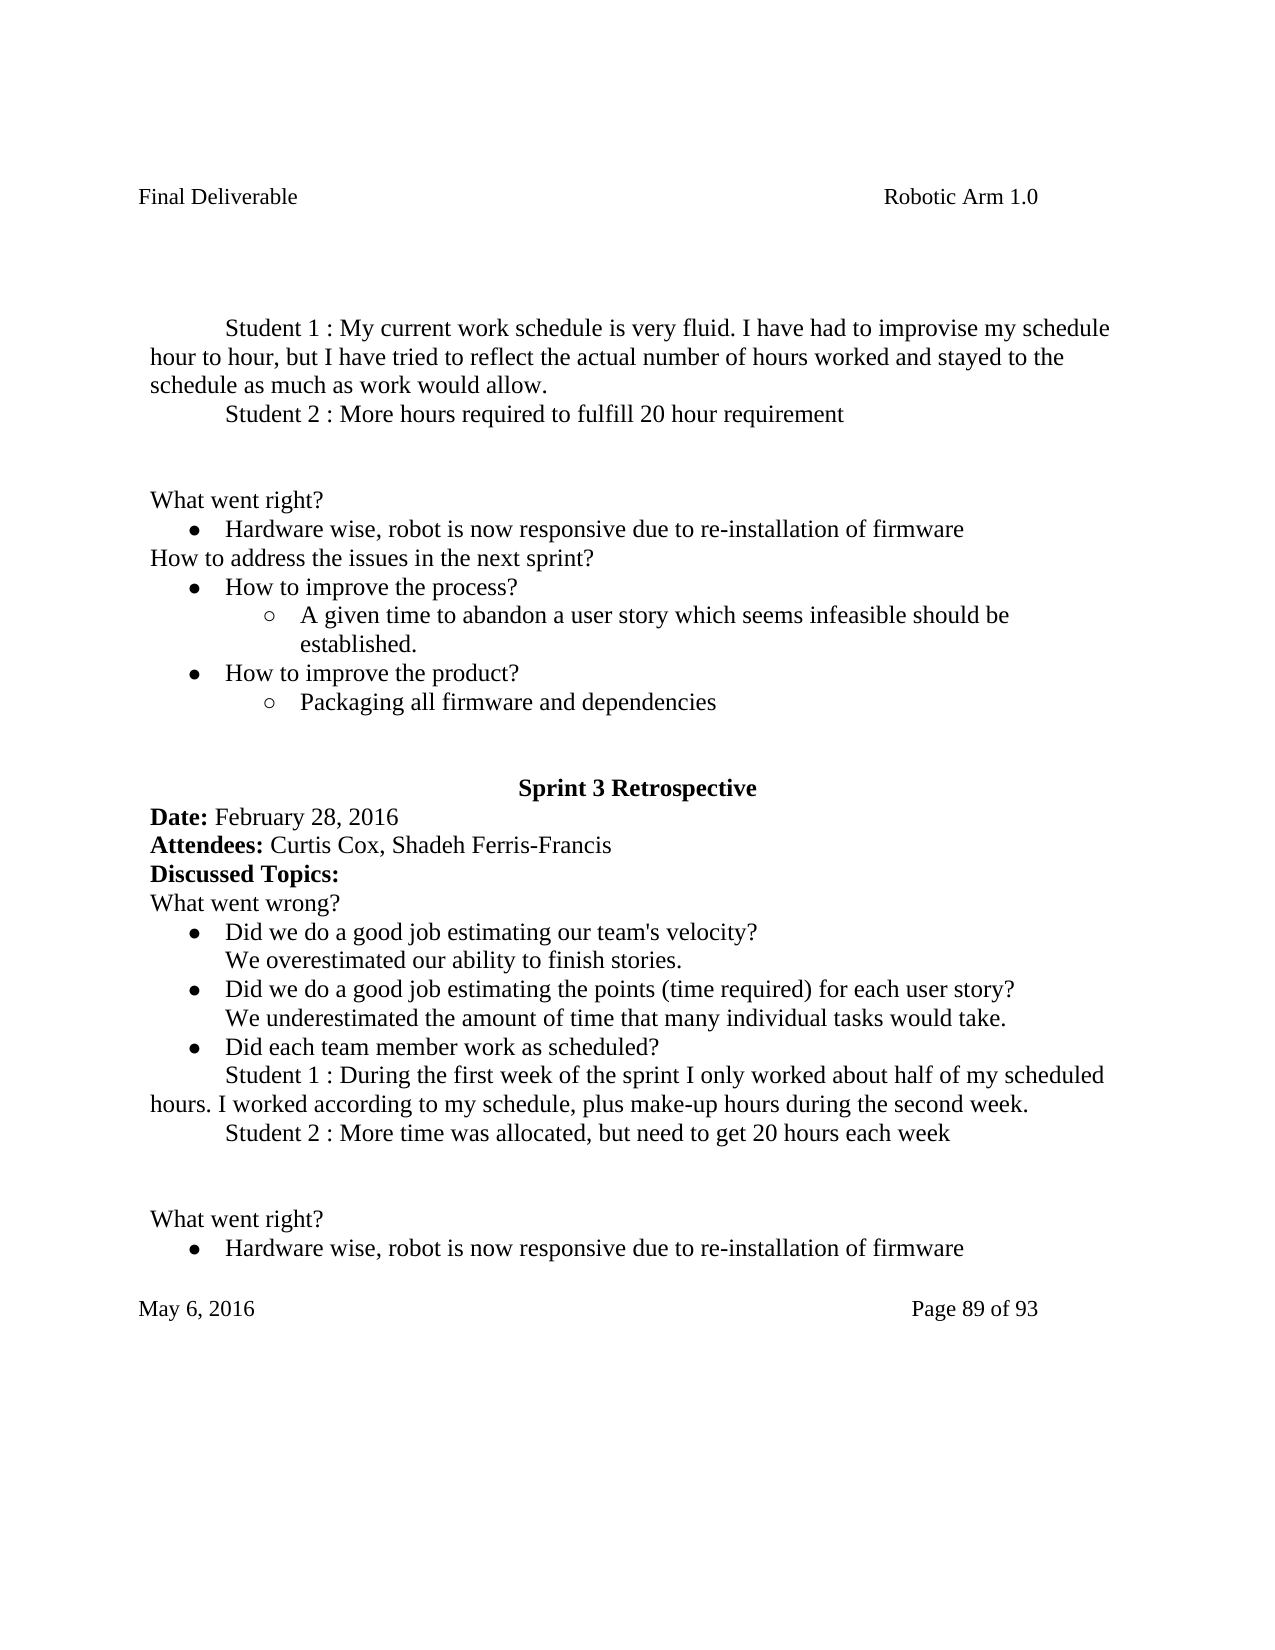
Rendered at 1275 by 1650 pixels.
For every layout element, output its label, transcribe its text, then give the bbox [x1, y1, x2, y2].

list How to improve the process? [187, 572, 1125, 601]
list Did we do a good job estimating our team's velocity? [187, 917, 1125, 946]
list Did each team member work as scheduled? [187, 1032, 1125, 1061]
text What went right? [150, 486, 1125, 514]
text Student 2 : More time was allocated, but need to get 20 hours each week [150, 1118, 1125, 1147]
text Attendees: Curtis Cox, Shadeh Ferris-Francis [150, 831, 1125, 859]
list Hardware wise, robot is now responsive due to re-installation of firmware [187, 514, 1125, 543]
list Hardware wise, robot is now responsive due to re-installation of firmware [187, 1233, 1125, 1262]
text Date: February 28, 2016 [150, 802, 1125, 831]
list How to improve the product? [187, 658, 1125, 687]
text Student 2 : More hours required to fulfill 20 hour requirement [150, 399, 1125, 428]
text Student 1 : During the first week of the sprint I only worked about half of my scheduled hours. I worked according to my schedule, plus make-up hours during the second week. [150, 1061, 1125, 1118]
text What went right? [150, 1204, 1125, 1233]
text What went wrong? [150, 888, 1125, 917]
text We overestimated our ability to finish stories. [225, 946, 1125, 974]
list A given time to abandon a user story which seems infeasible should be established. [262, 601, 1125, 658]
text How to address the issues in the next sprint? [150, 543, 1125, 572]
text Discussed Topics: [150, 859, 1125, 888]
list Did we do a good job estimating the points (time required) for each user story? [187, 974, 1125, 1003]
text Sprint 3 Retrospective [150, 773, 1125, 802]
list Packaging all firmware and dependencies [262, 687, 1125, 716]
text We underestimated the amount of time that many individual tasks would take. [150, 1003, 1125, 1032]
text Student 1 : My current work schedule is very fluid. I have had to improvise my schedule hour to hour, but I have tried to reflect the actual number of hours worked and stayed to the schedule as much as work would allow. [150, 313, 1125, 399]
